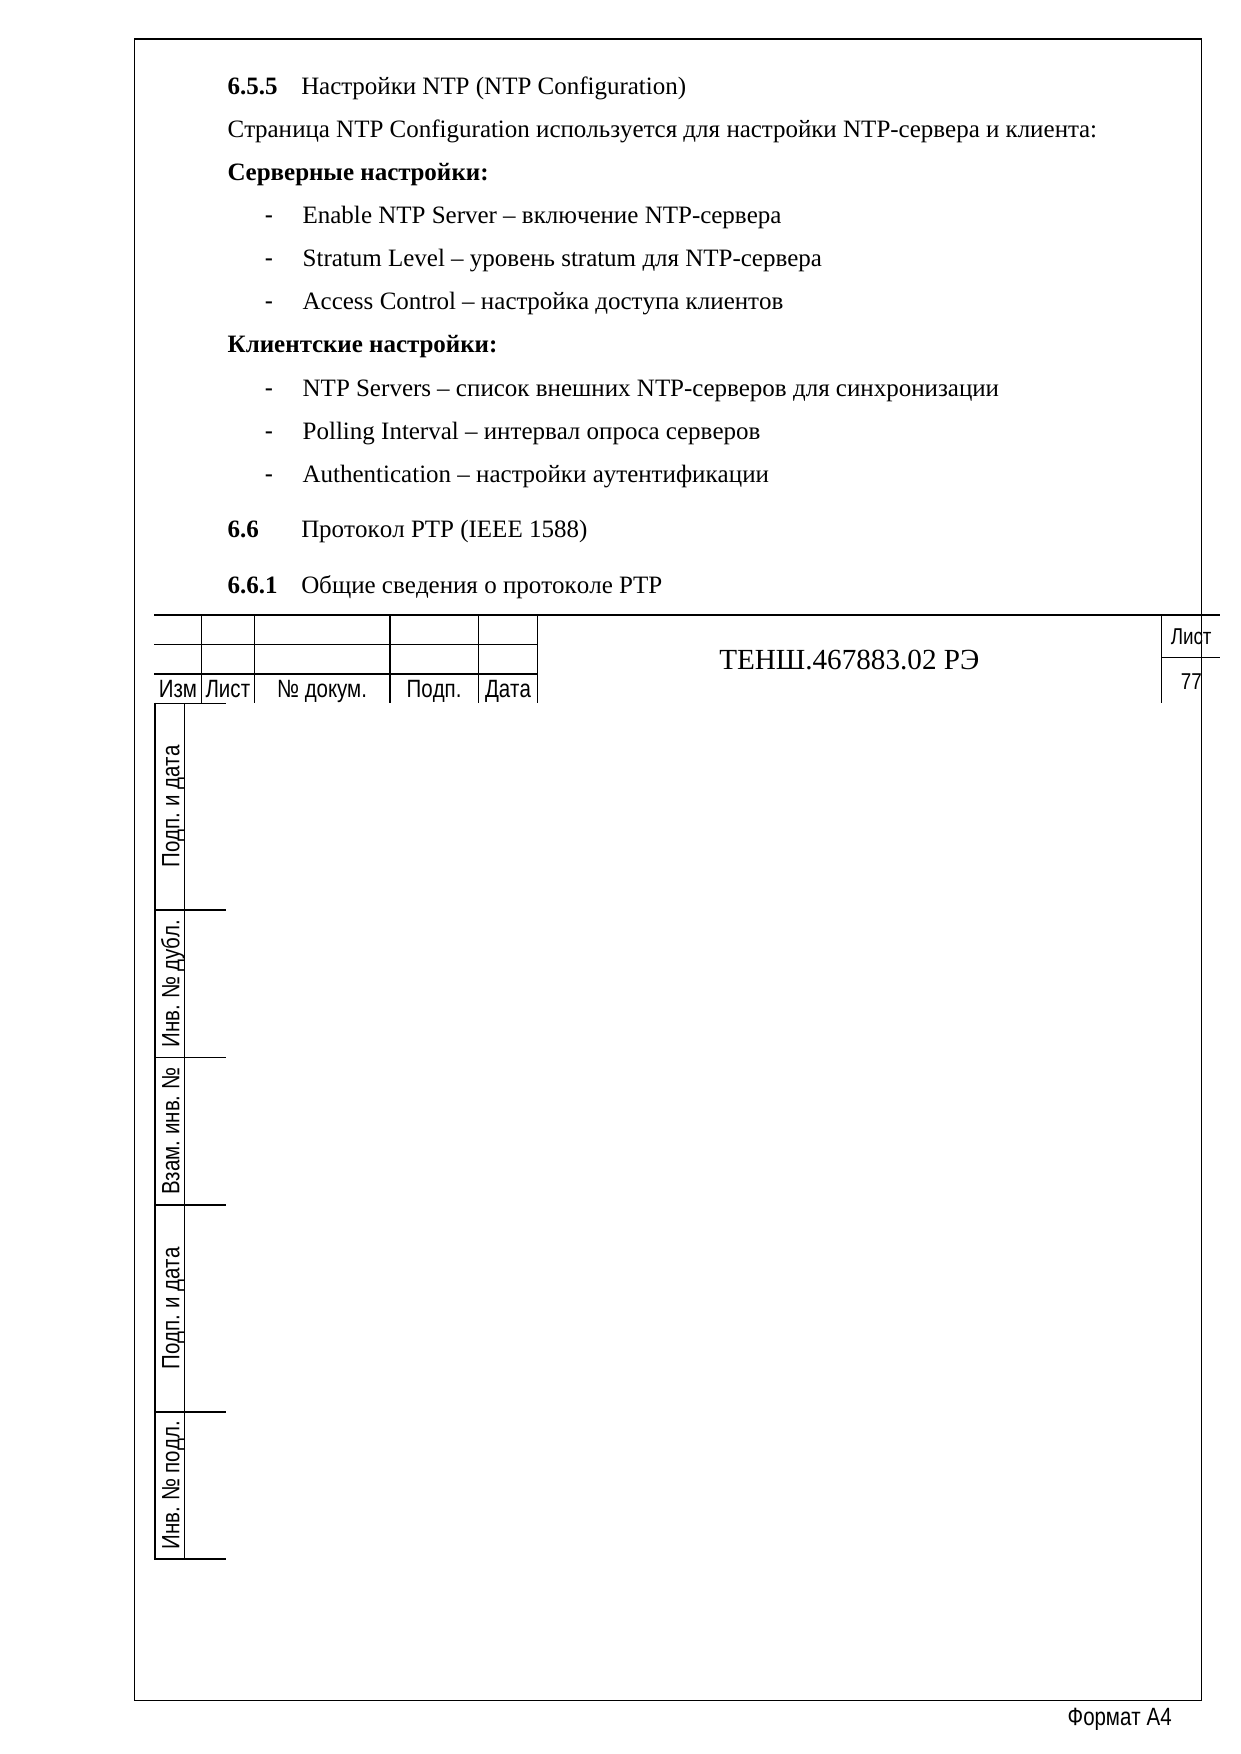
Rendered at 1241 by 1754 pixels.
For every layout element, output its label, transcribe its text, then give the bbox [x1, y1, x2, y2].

list Access Control – настройка доступа клиентов [265, 286, 1185, 315]
subtitle Общие сведения о протоколе PTP [153, 570, 1185, 599]
list NTP Servers – список внешних NTP-серверов для синхронизации [265, 373, 1185, 401]
list Страница NTP Configuration используется для настройки NTP-сервера и клиента: [153, 114, 1185, 143]
subtitle Настройки NTP (NTP Configuration) [153, 71, 1185, 99]
list Enable NTP Server – включение NTP-сервера [265, 200, 1185, 229]
list Клиентские настройки: [153, 329, 1185, 358]
list Серверные настройки: [153, 157, 1185, 186]
subtitle Протокол PTP (IEEE 1588) [153, 514, 1185, 543]
list Polling Interval – интервал опроса серверов [265, 416, 1185, 444]
list Authentication – настройки аутентификации [265, 459, 1185, 488]
list Stratum Level – уровень stratum для NTP-сервера [265, 243, 1185, 272]
